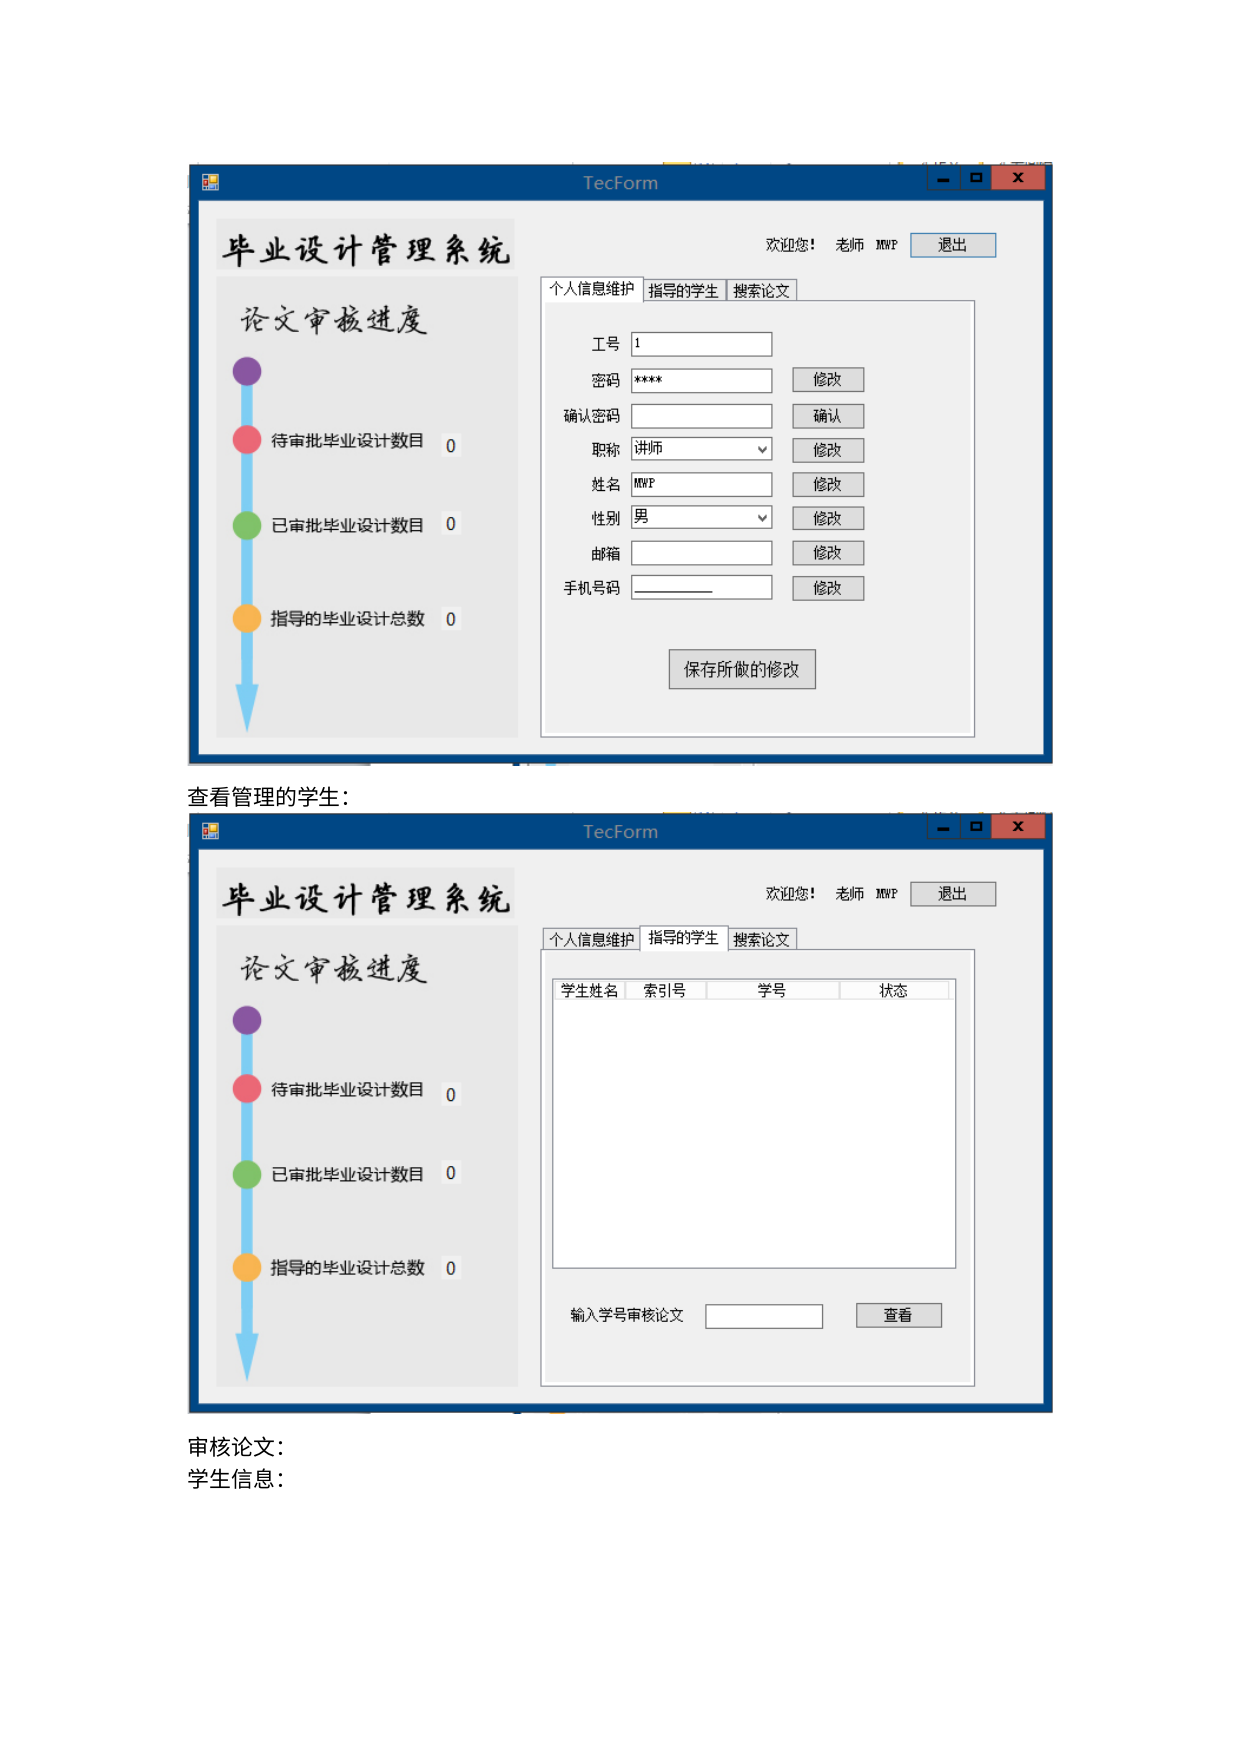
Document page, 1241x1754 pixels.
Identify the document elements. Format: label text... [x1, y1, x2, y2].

picture [187, 812, 1053, 1414]
text 学生信息： [187, 1462, 1053, 1494]
text 审核论文： [187, 1429, 1053, 1462]
picture [187, 162, 1053, 766]
text 查看管理的学生： [187, 779, 1053, 812]
